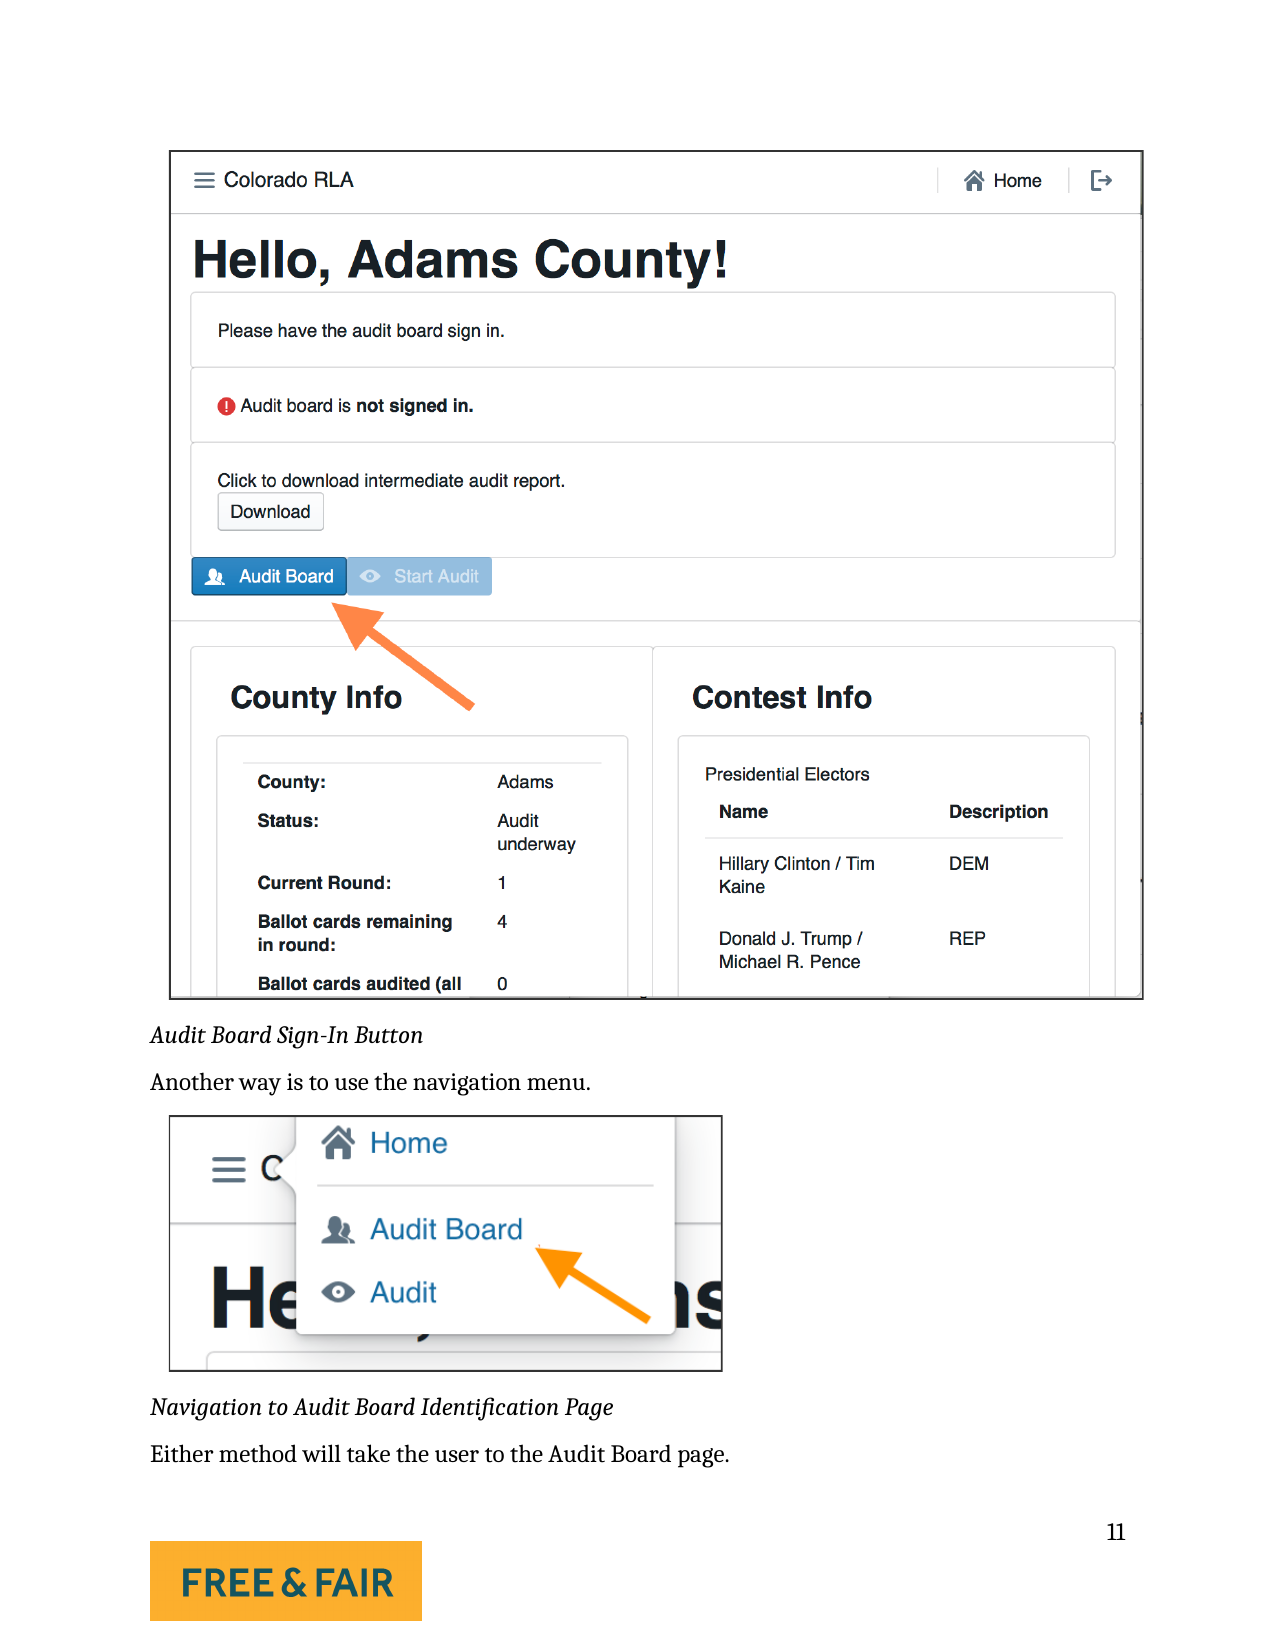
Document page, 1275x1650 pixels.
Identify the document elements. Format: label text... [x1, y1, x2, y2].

text Navigation to Audit Board Identification Page [150, 1392, 1125, 1421]
text Audit Board Sign-In Button [150, 1021, 1125, 1049]
picture [168, 1115, 723, 1372]
text Another way is to use the navigation menu. [150, 1068, 1125, 1097]
picture [150, 1541, 422, 1621]
text Either method will take the user to the Audit Board page. [150, 1440, 1125, 1469]
picture [168, 150, 1144, 1000]
